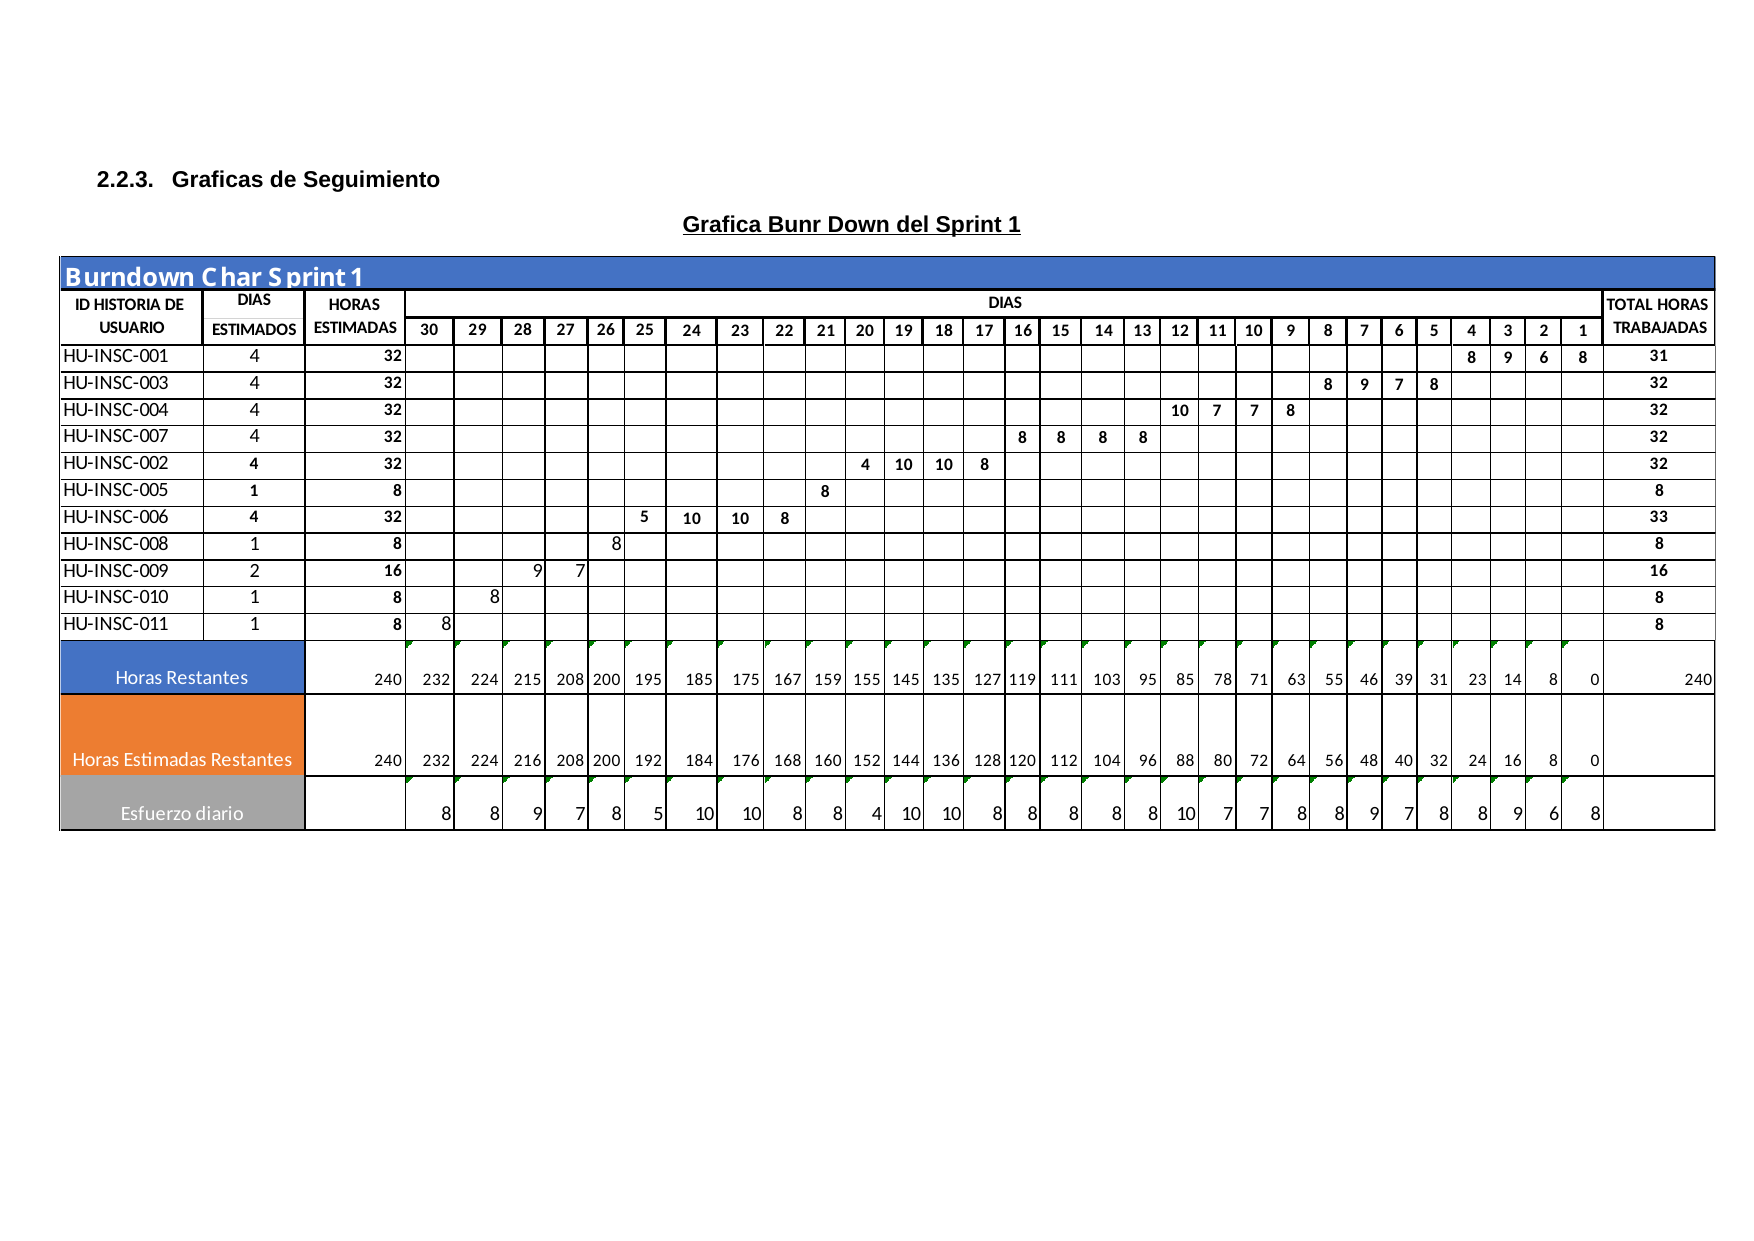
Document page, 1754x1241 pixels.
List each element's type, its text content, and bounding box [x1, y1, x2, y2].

list Graficas de Seguimiento [97, 166, 1606, 192]
text Grafica Bunr Down del Sprint 1 [97, 211, 1606, 237]
